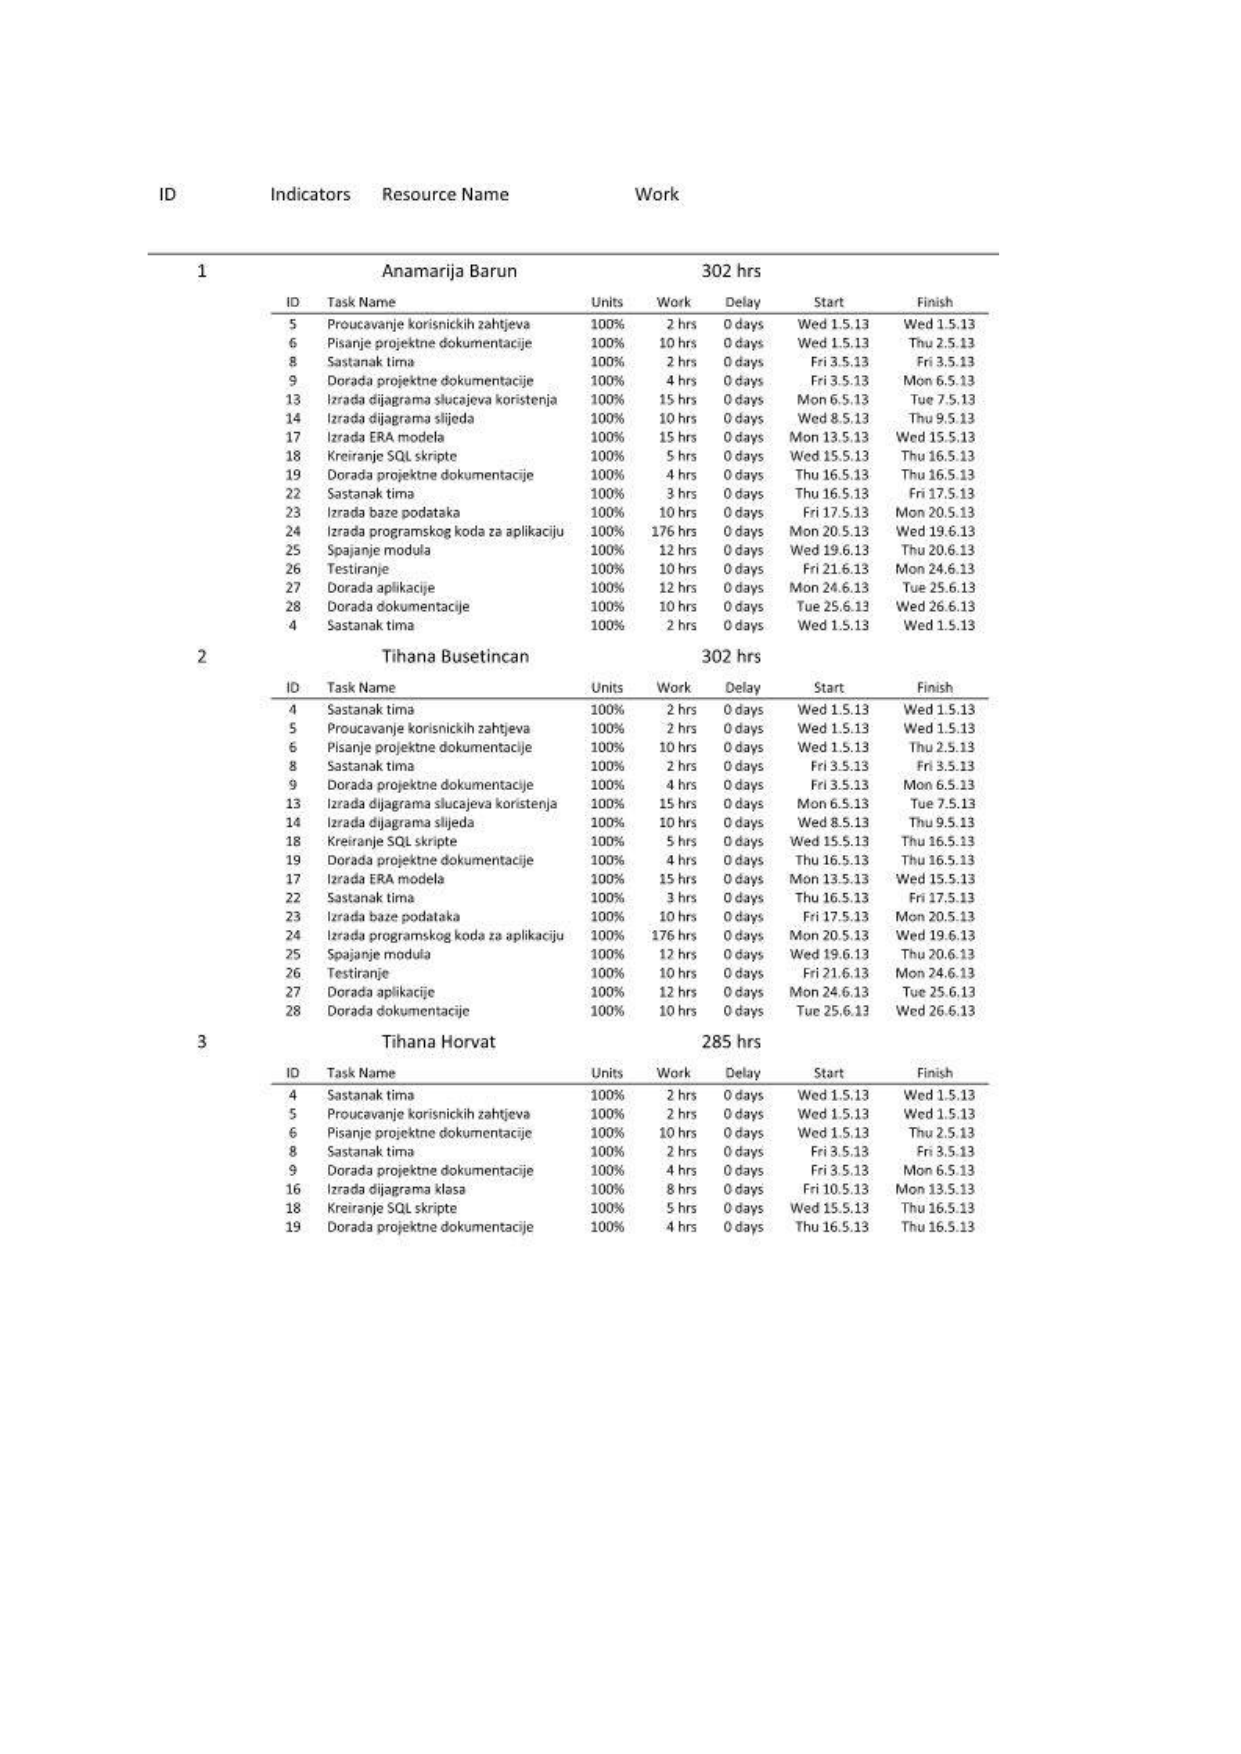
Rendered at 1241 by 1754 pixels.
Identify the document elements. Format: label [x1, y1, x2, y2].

picture [147, 171, 1000, 1251]
